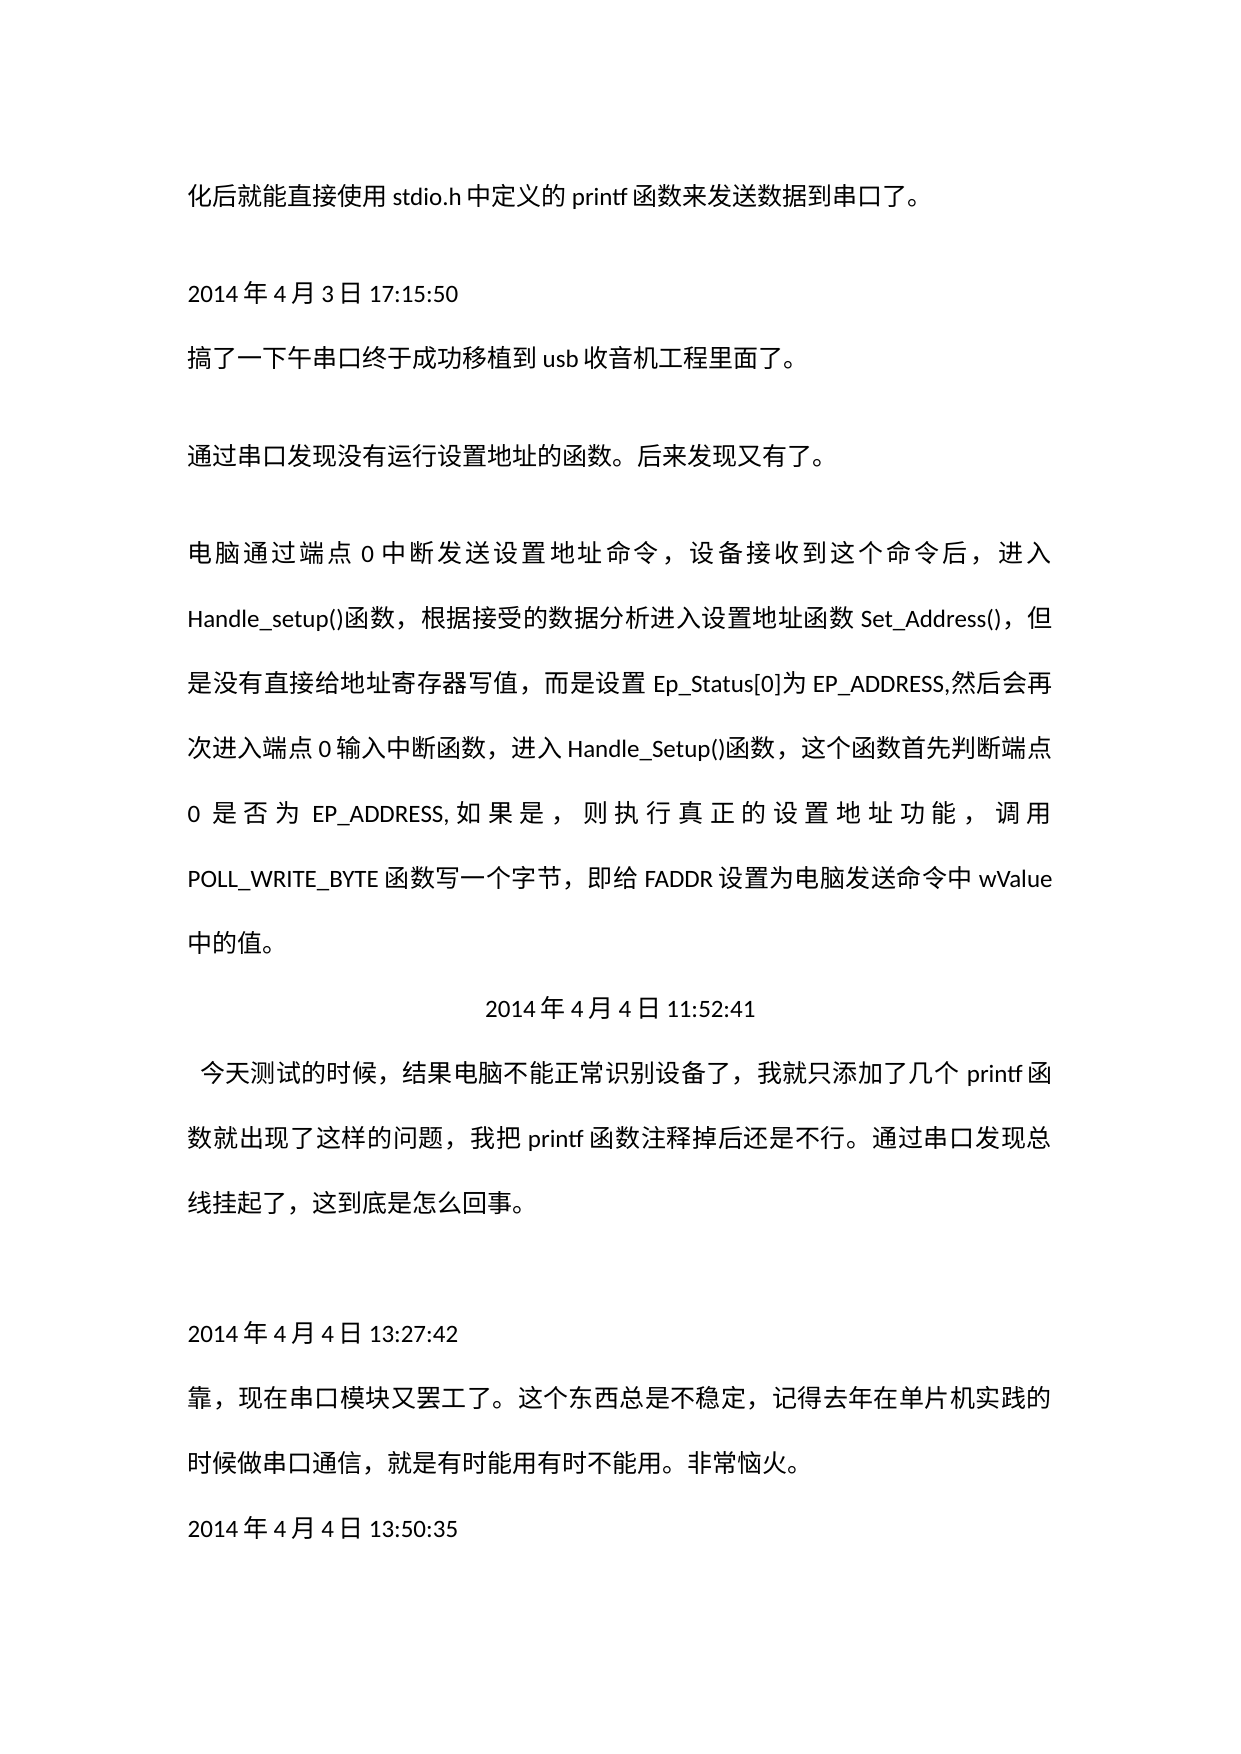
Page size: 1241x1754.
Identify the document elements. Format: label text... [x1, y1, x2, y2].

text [187, 162, 1053, 227]
text 2014年4月4日11:52:41 [187, 974, 1053, 1039]
text 2014年4月3日17:15:50 [187, 259, 1053, 324]
text 2014年4月4日13:50:35 [187, 1494, 1053, 1559]
text 搞了一下午串口终于成功移植到usb收音机工程里面了。 [187, 324, 1053, 389]
text 电脑通过端点0中断发送设置地址命令，设备接收到这个命令后，进入Handle_setup()函数，根据接受的数据分析进入设置地址函数Set_Address()，但是没有直接给地址寄存器写值，而是设置Ep_Status[0]为EP_ADDRESS,然后会再次进入端点0输入中断函数，进入Handle_Setup()函数，这个函数首先判断端点0是否为EP_ADDRESS,如果是，则执行真正的设置地址功能，调用POLL_WRITE_BYTE函数写一个字节，即给FADDR设置为电脑发送命令中wValue中的值。 [187, 519, 1053, 974]
text 2014年4月4日13:27:42 [187, 1299, 1053, 1364]
text 靠，现在串口模块又罢工了。这个东西总是不稳定，记得去年在单片机实践的时候做串口通信，就是有时能用有时不能用。非常恼火。 [187, 1364, 1053, 1494]
text 今天测试的时候，结果电脑不能正常识别设备了，我就只添加了几个printf函数就出现了这样的问题，我把printf函数注释掉后还是不行。通过串口发现总线挂起了，这到底是怎么回事。 [187, 1039, 1053, 1234]
text 通过串口发现没有运行设置地址的函数。后来发现又有了。 [187, 422, 1053, 487]
